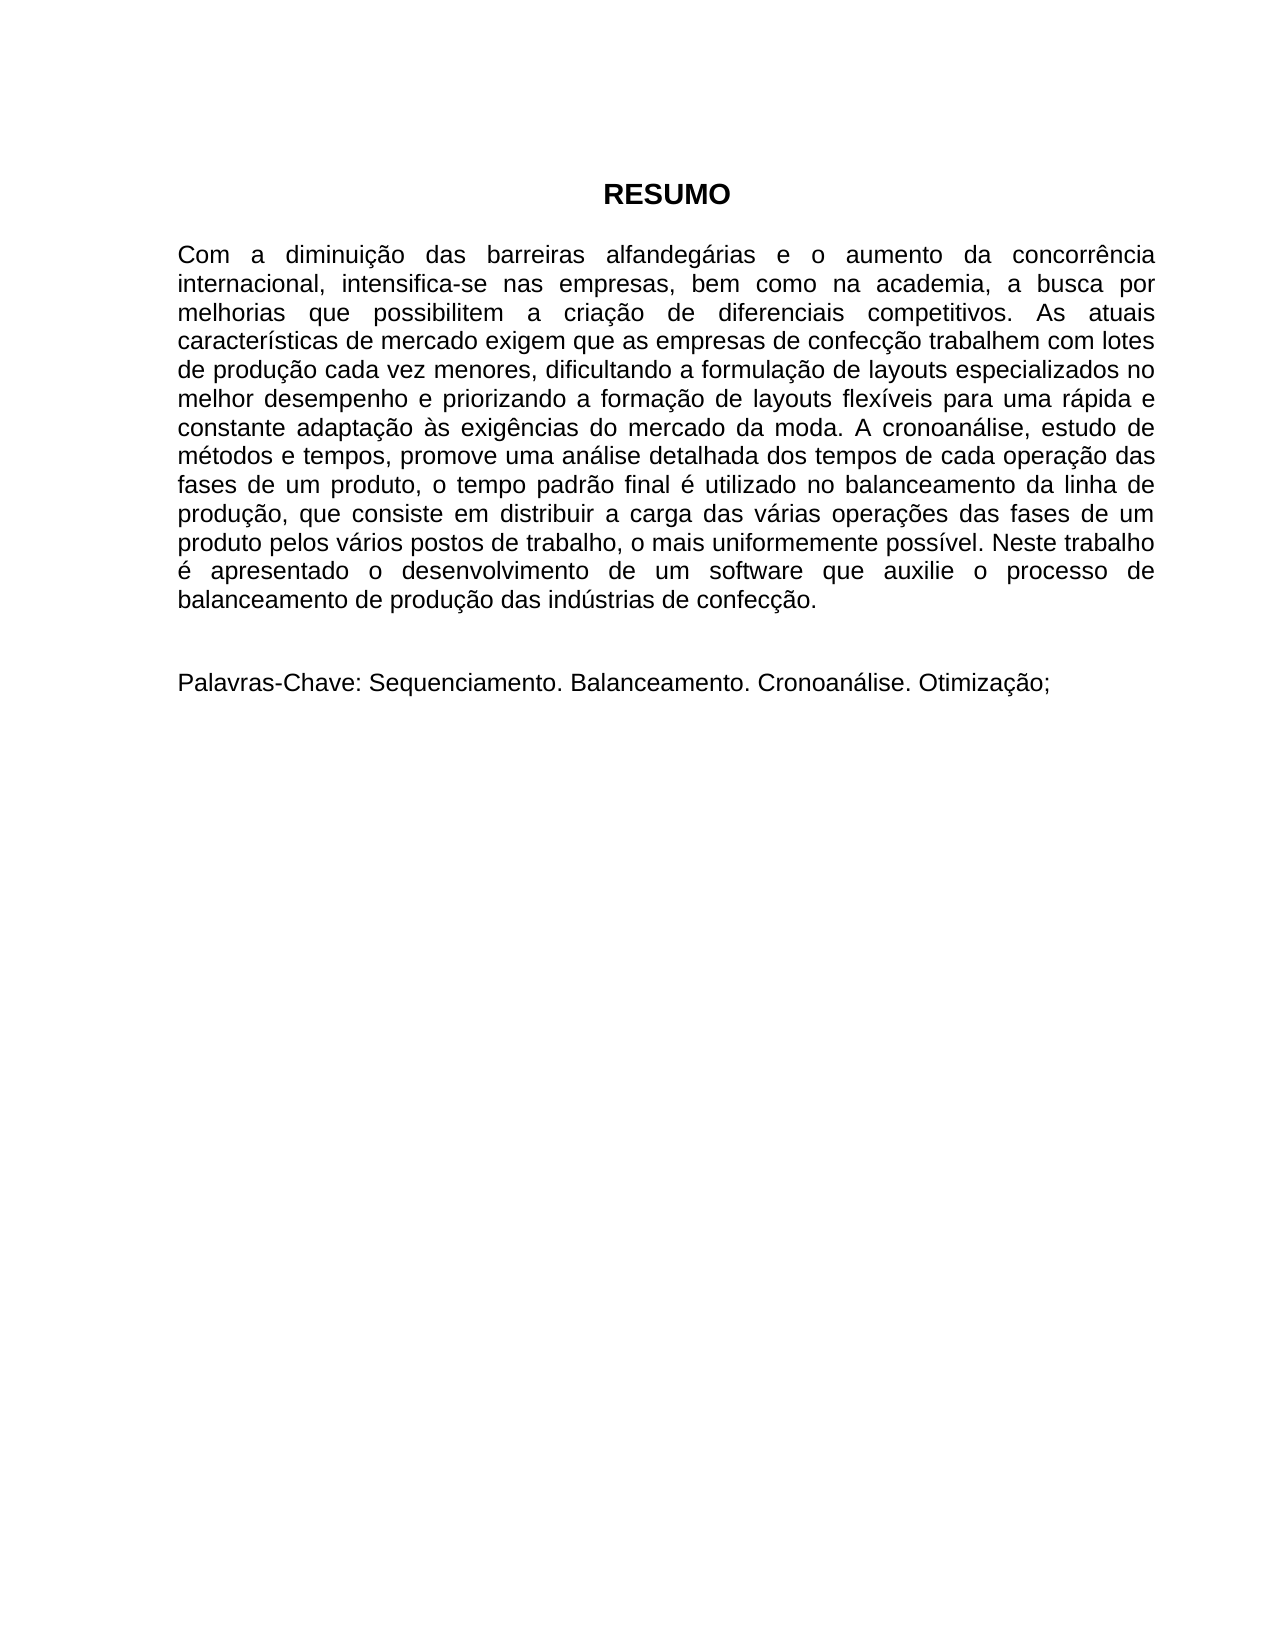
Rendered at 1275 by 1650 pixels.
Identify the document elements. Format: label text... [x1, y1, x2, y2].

text resumo [177, 177, 1157, 211]
text Com a diminuição das barreiras alfandegárias e o aumento da concorrência internacional, intensifica-se nas empresas, bem como na academia, a busca por melhorias que possibilitem a criação de diferenciais competitivos. As atuais características de mercado exigem que as empresas de confecção trabalhem com lotes de produção cada vez menores, dificultando a formulação de layouts especializados no melhor desempenho e priorizando a formação de layouts flexíveis para uma rápida e constante adaptação às exigências do mercado da moda. A cronoanálise, estudo de métodos e tempos, promove uma análise detalhada dos tempos de cada operação das fases de um produto, o tempo padrão final é utilizado no balanceamento da linha de produção, que consiste em distribuir a carga das várias operações das fases de um produto pelos vários postos de trabalho, o mais uniformemente possível. Neste trabalho é apresentado o desenvolvimento de um software que auxilie o processo de balanceamento de produção das indústrias de confecção. [177, 240, 1157, 614]
text Palavras-Chave: Sequenciamento. Balanceamento. Cronoanálise. Otimização; [177, 667, 1157, 696]
